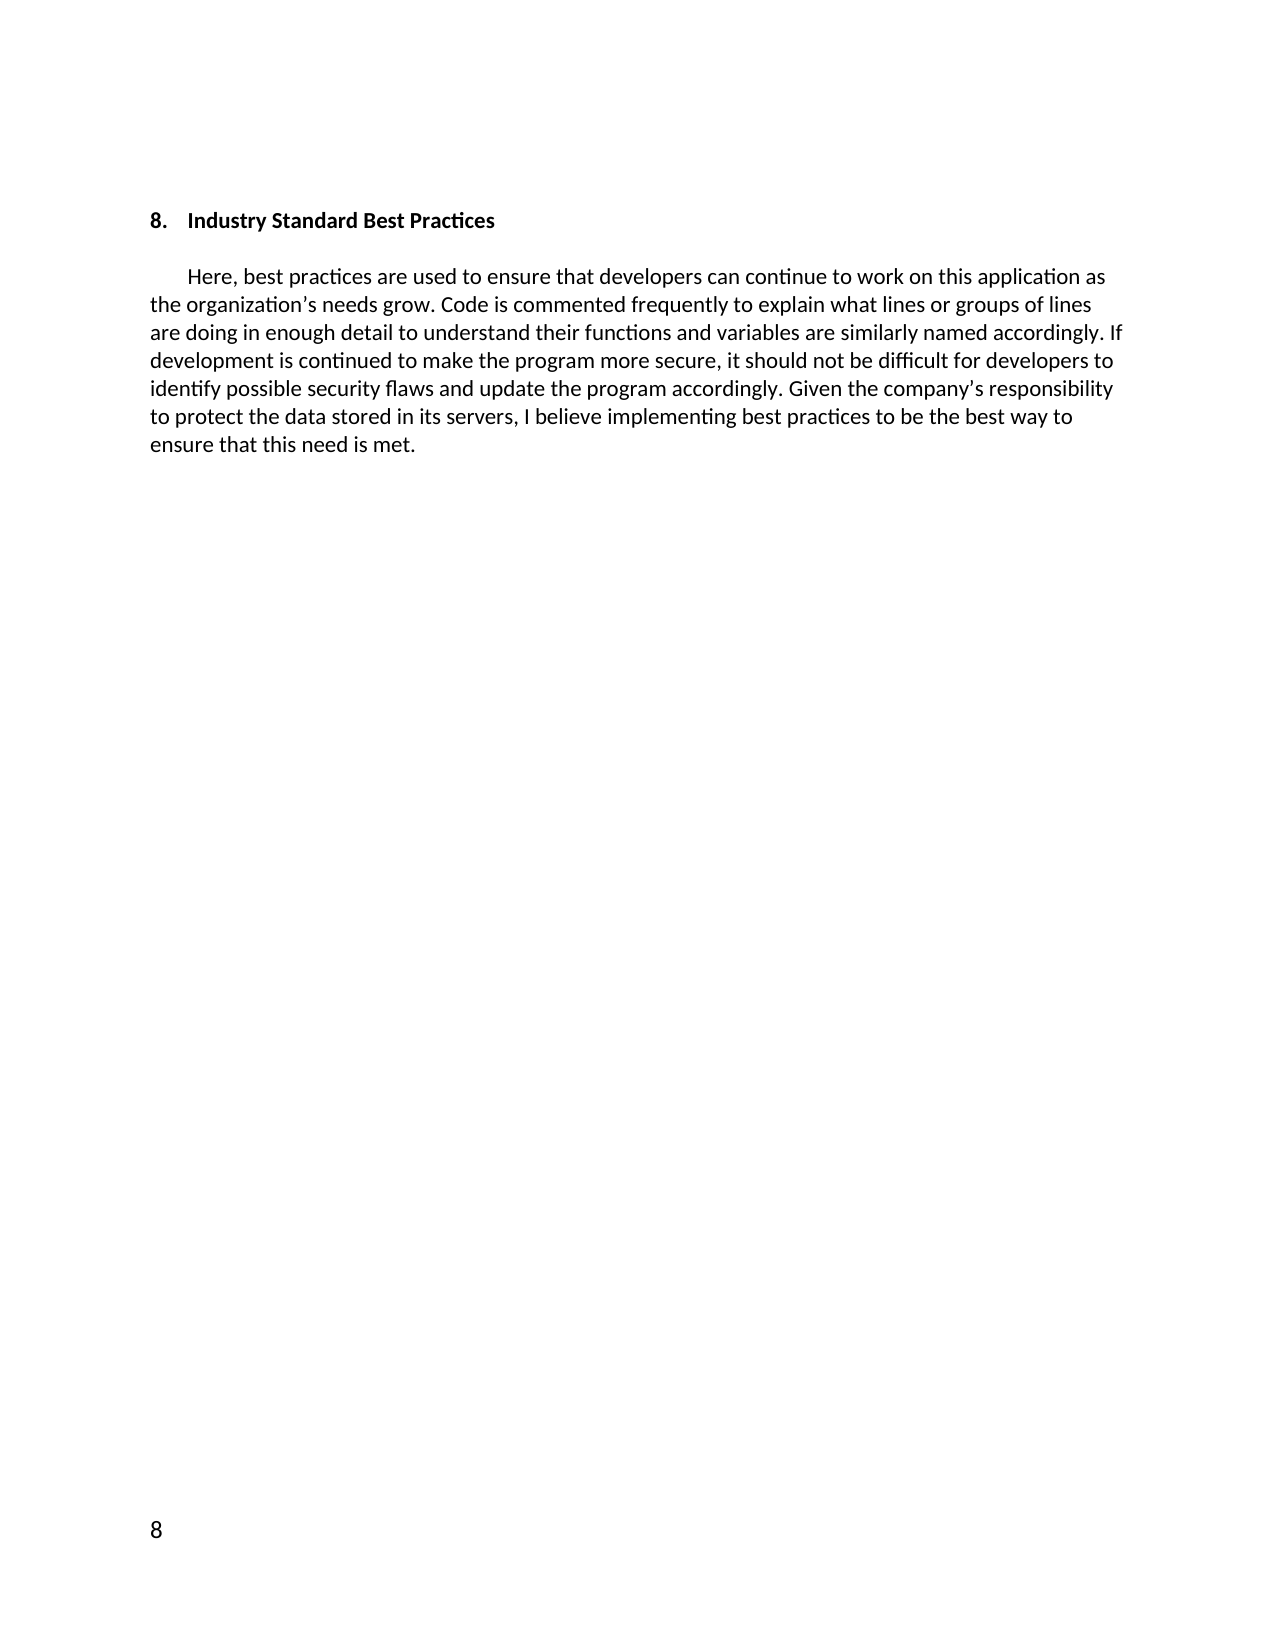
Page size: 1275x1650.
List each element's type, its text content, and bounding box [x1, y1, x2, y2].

text Here, best practices are used to ensure that developers can continue to work on this application as the organization’s needs grow. Code is commented frequently to explain what lines or groups of lines are doing in enough detail to understand their functions and variables are similarly named accordingly. If development is continued to make the program more secure, it should not be difficult for developers to identify possible security flaws and update the program accordingly. Given the company’s responsibility to protect the data stored in its servers, I believe implementing best practices to be the best way to ensure that this need is met. [150, 262, 1125, 458]
subtitle Industry Standard Best Practices [150, 206, 1125, 234]
